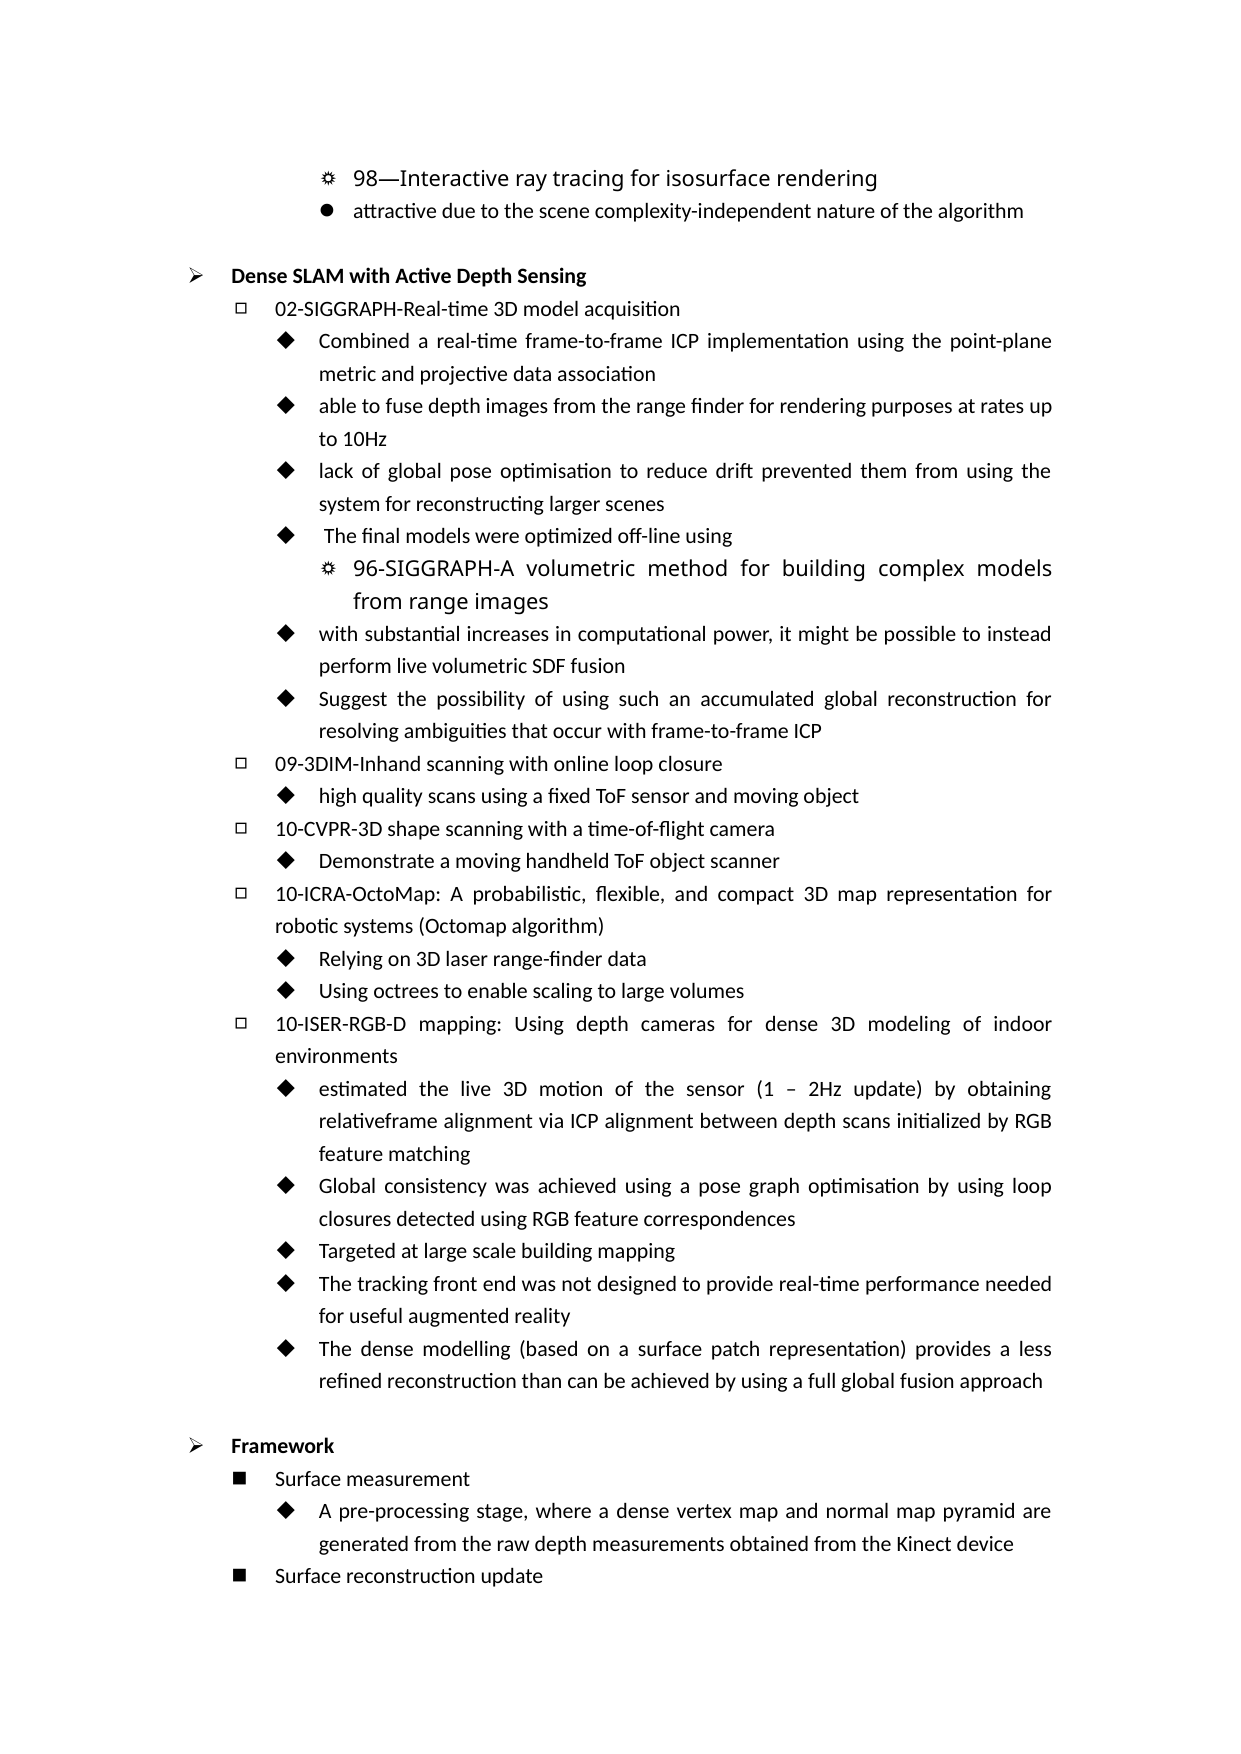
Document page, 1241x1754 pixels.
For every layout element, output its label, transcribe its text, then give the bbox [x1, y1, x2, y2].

subtitle Suggest the possibility of using such an accumulated global reconstruction for resolving ambiguities that occur with frame-to-frame ICP [275, 682, 1053, 747]
subtitle A pre-processing stage, where a dense vertex map and normal map pyramid are generated from the raw depth measurements obtained from the Kinect device [275, 1494, 1053, 1559]
subtitle high quality scans using a fixed ToF sensor and moving object [275, 779, 1053, 812]
subtitle Framework [187, 1429, 1053, 1462]
subtitle 10-ISER-RGB-D mapping: Using depth cameras for dense 3D modeling of indoor environments [231, 1007, 1053, 1072]
subtitle Demonstrate a moving handheld ToF object scanner [275, 844, 1053, 877]
subtitle 10-ICRA-OctoMap: A probabilistic, flexible, and compact 3D map representation for robotic systems (Octomap algorithm) [231, 877, 1053, 942]
subtitle Surface reconstruction update [231, 1559, 1053, 1592]
subtitle 96-SIGGRAPH-A volumetric method for building complex models from range images [319, 552, 1053, 617]
subtitle The dense modelling (based on a surface patch representation) provides a less refined reconstruction than can be achieved by using a full global fusion approach [275, 1332, 1053, 1397]
subtitle lack of global pose optimisation to reduce drift prevented them from using the system for reconstructing larger scenes [275, 454, 1053, 519]
subtitle Dense SLAM with Active Depth Sensing [187, 259, 1053, 292]
subtitle estimated the live 3D motion of the sensor (1 – 2Hz update) by obtaining relativeframe alignment via ICP alignment between depth scans initialized by RGB feature matching [275, 1072, 1053, 1169]
subtitle Targeted at large scale building mapping [275, 1234, 1053, 1267]
subtitle 10-CVPR-3D shape scanning with a time-of-flight camera [231, 812, 1053, 844]
subtitle The final models were optimized off-line using [275, 519, 1053, 552]
subtitle Using octrees to enable scaling to large volumes [275, 974, 1053, 1007]
subtitle Global consistency was achieved using a pose graph optimisation by using loop closures detected using RGB feature correspondences [275, 1169, 1053, 1234]
subtitle 98—Interactive ray tracing for isosurface rendering [319, 162, 1053, 194]
subtitle Combined a real-time frame-to-frame ICP implementation using the point-plane metric and projective data association [275, 324, 1053, 389]
subtitle able to fuse depth images from the range finder for rendering purposes at rates up to 10Hz [275, 389, 1053, 454]
subtitle with substantial increases in computational power, it might be possible to instead perform live volumetric SDF fusion [275, 617, 1053, 682]
subtitle attractive due to the scene complexity-independent nature of the algorithm [319, 194, 1053, 227]
subtitle The tracking front end was not designed to provide real-time performance needed for useful augmented reality [275, 1267, 1053, 1332]
subtitle 09-3DIM-Inhand scanning with online loop closure [231, 747, 1053, 779]
subtitle Surface measurement [231, 1462, 1053, 1494]
subtitle 02-SIGGRAPH-Real-time 3D model acquisition [231, 292, 1053, 324]
subtitle Relying on 3D laser range-finder data [275, 942, 1053, 974]
